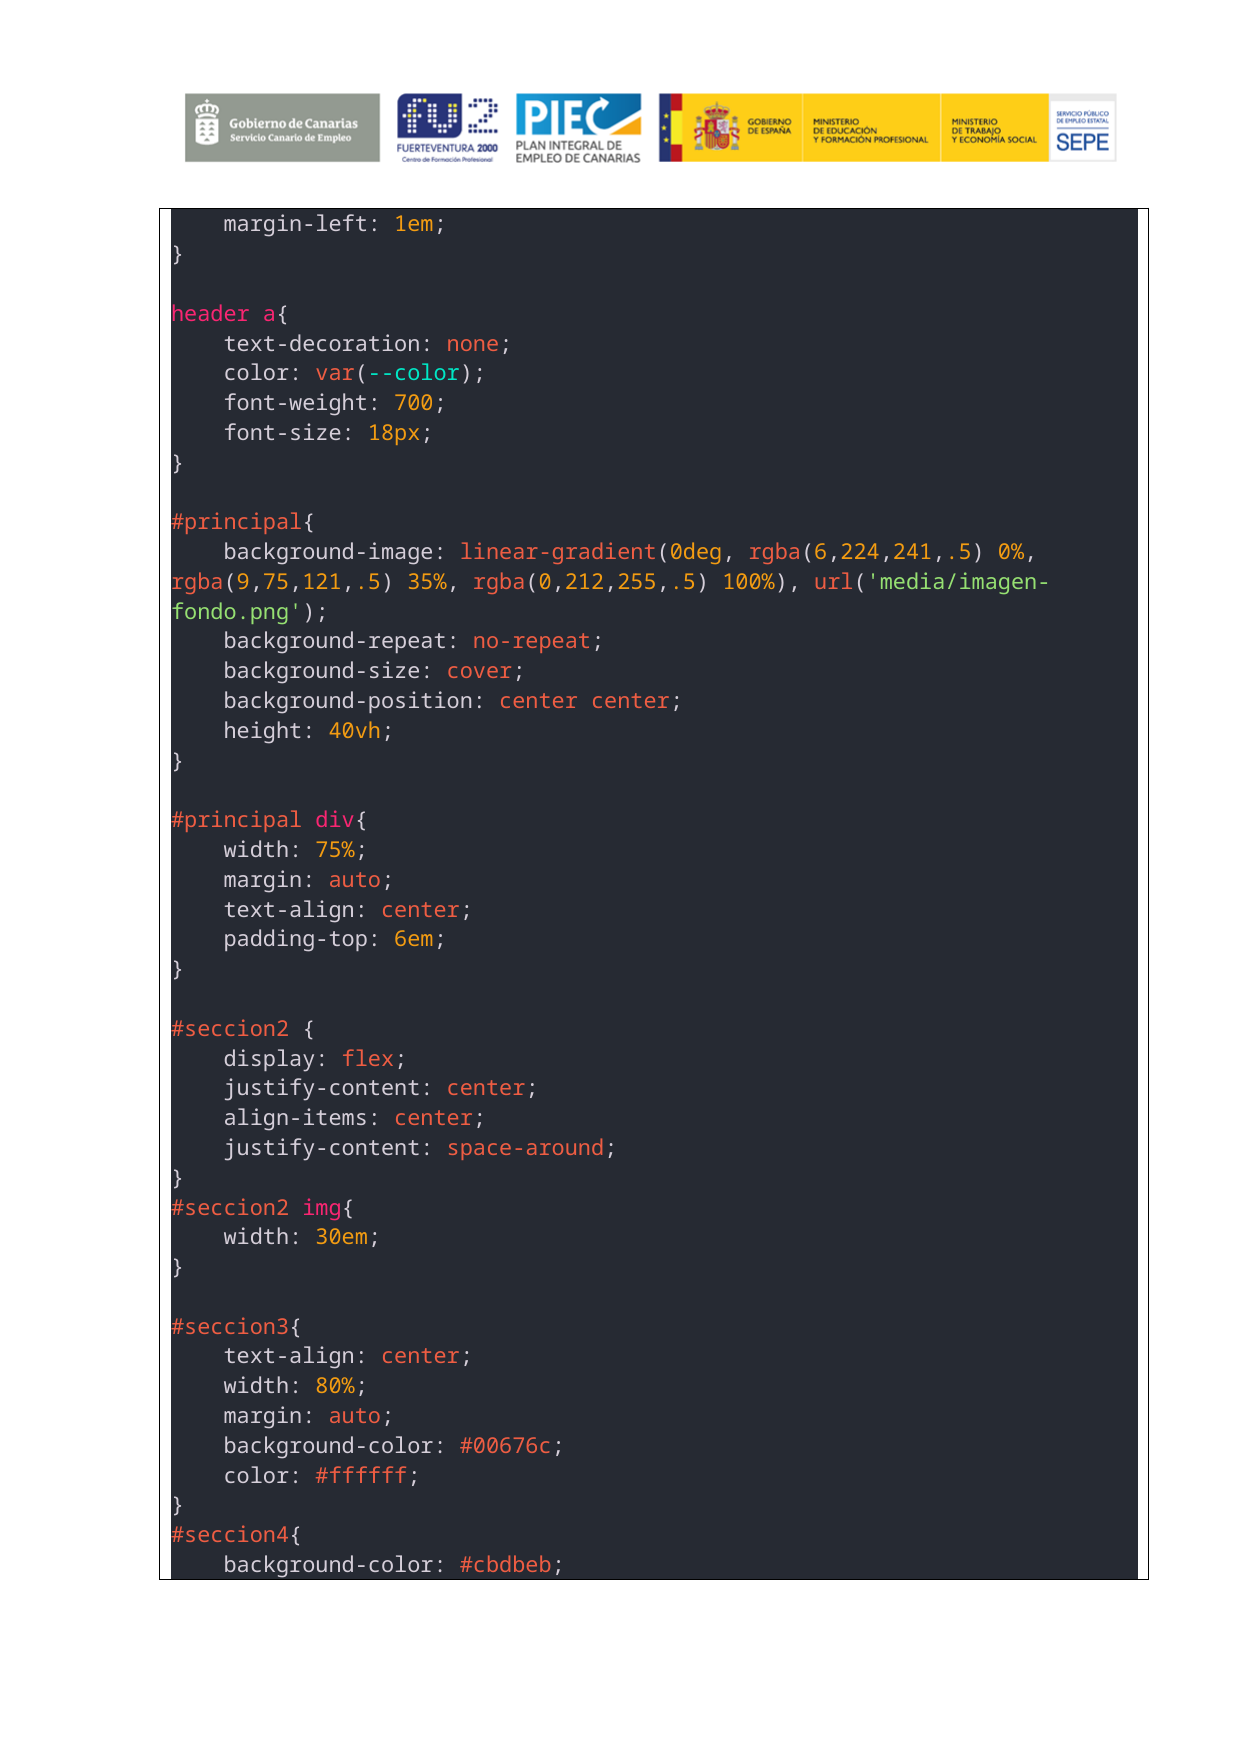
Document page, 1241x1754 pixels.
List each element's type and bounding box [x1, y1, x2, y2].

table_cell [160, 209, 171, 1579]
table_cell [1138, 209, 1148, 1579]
picture [162, 73, 1137, 183]
